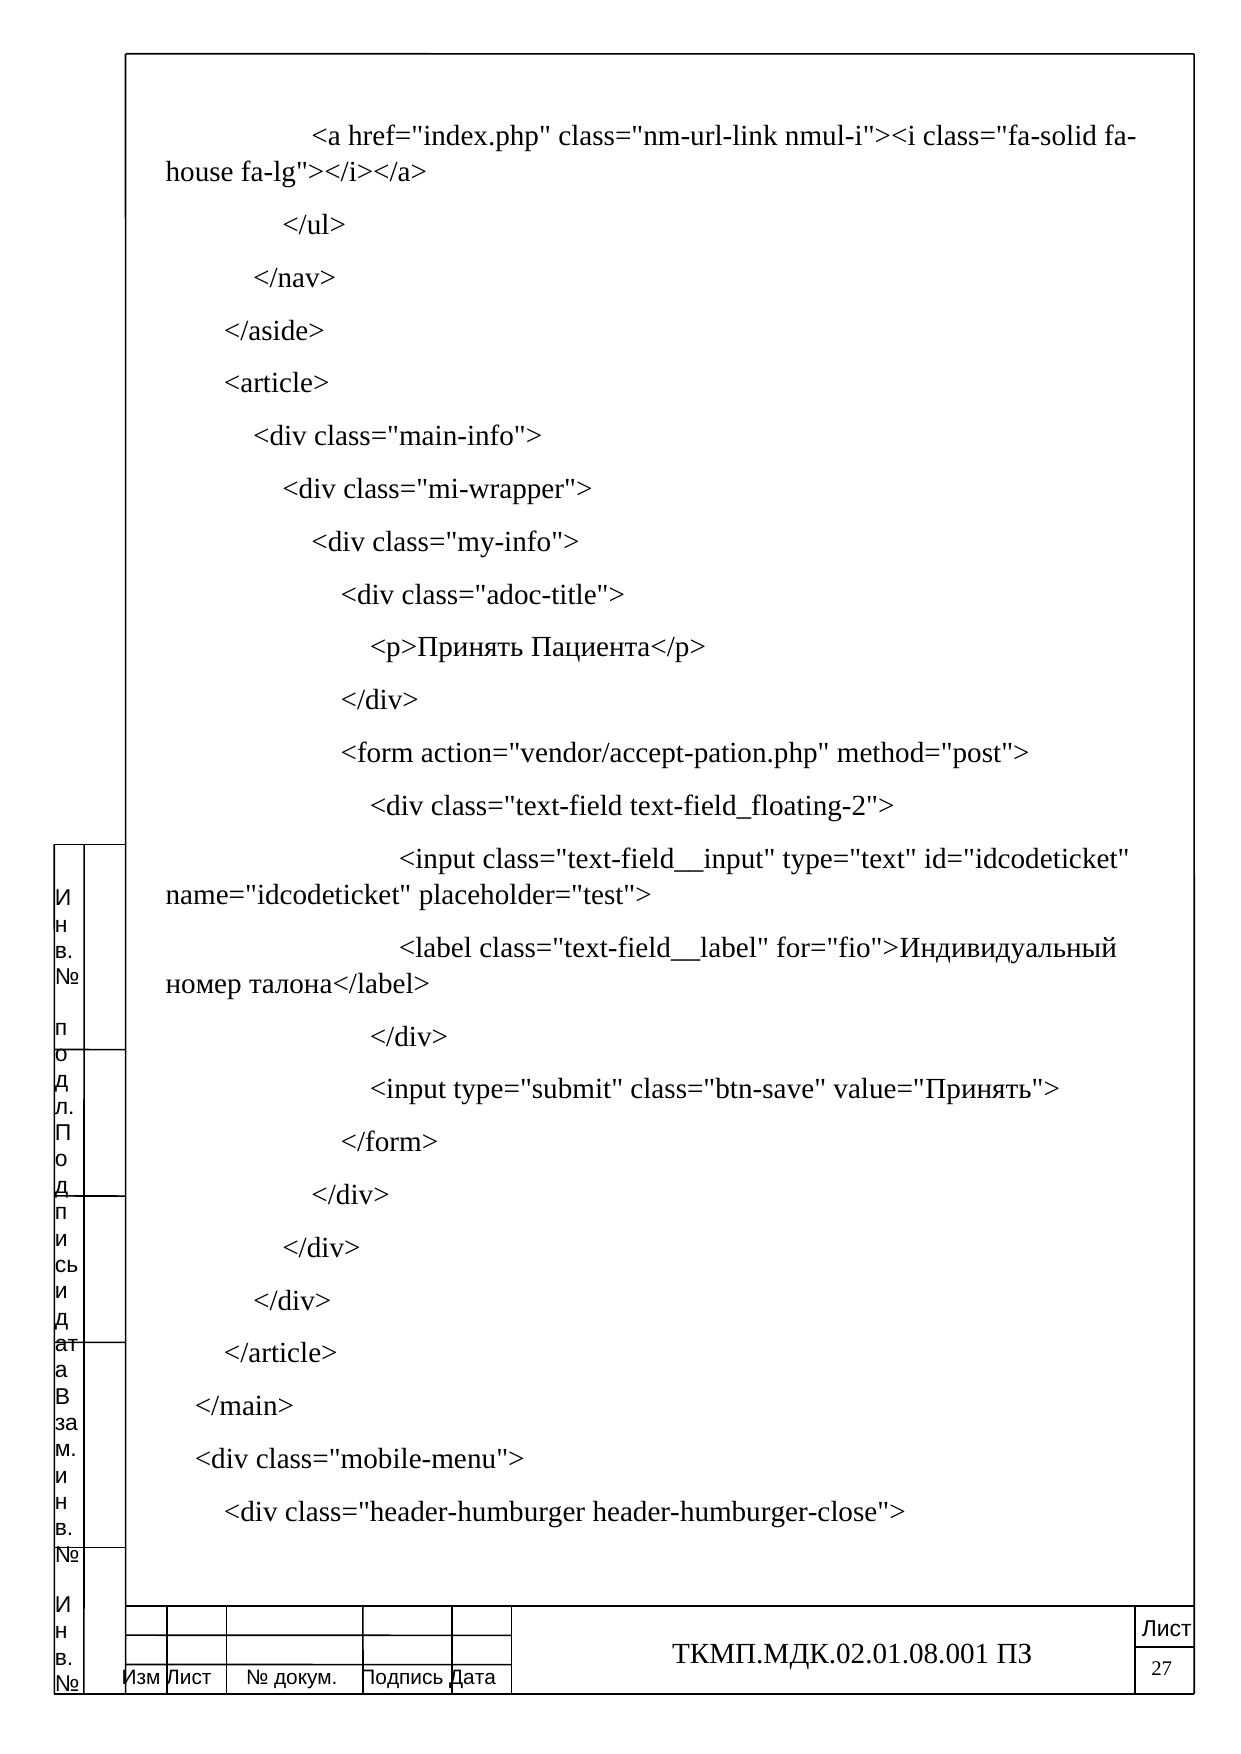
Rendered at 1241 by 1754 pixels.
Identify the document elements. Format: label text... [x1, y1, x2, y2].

text </form> [165, 1124, 1152, 1158]
text </div> [165, 682, 1152, 716]
text <input type="submit" class="btn-save" value="Принять"> [165, 1072, 1152, 1105]
text </aside> [165, 313, 1152, 346]
text <div class="main-info"> [165, 418, 1152, 452]
text </div> [165, 1283, 1152, 1316]
text </div> [165, 1230, 1152, 1263]
text <div class="mobile-menu"> [165, 1441, 1152, 1475]
text </ul> [165, 207, 1152, 241]
text <a href="index.php" class="nm-url-link nmul-i"><i class="fa-solid fa-house fa-lg"></i></a> [165, 118, 1152, 188]
text </div> [165, 1177, 1152, 1211]
text <label class="text-field__label" for="fio">Индивидуальный номер талона</label> [165, 930, 1152, 999]
text <article> [165, 366, 1152, 399]
text <input class="text-field__input" type="text" id="idcodeticket" name="idcodeticket" placeholder="test"> [165, 841, 1152, 911]
text <div class="my-info"> [165, 524, 1152, 557]
text </div> [165, 1019, 1152, 1052]
text <p>Принять Пациента</p> [165, 629, 1152, 663]
text <div class="adoc-title"> [165, 577, 1152, 610]
text <div class="text-field text-field_floating-2"> [165, 788, 1152, 822]
text <div class="header-humburger header-humburger-close"> [165, 1494, 1152, 1528]
text </article> [165, 1336, 1152, 1369]
text <form action="vendor/accept-pation.php" method="post"> [165, 735, 1152, 769]
text </main> [165, 1388, 1152, 1422]
text <div class="mi-wrapper"> [165, 471, 1152, 505]
text </nav> [165, 260, 1152, 293]
